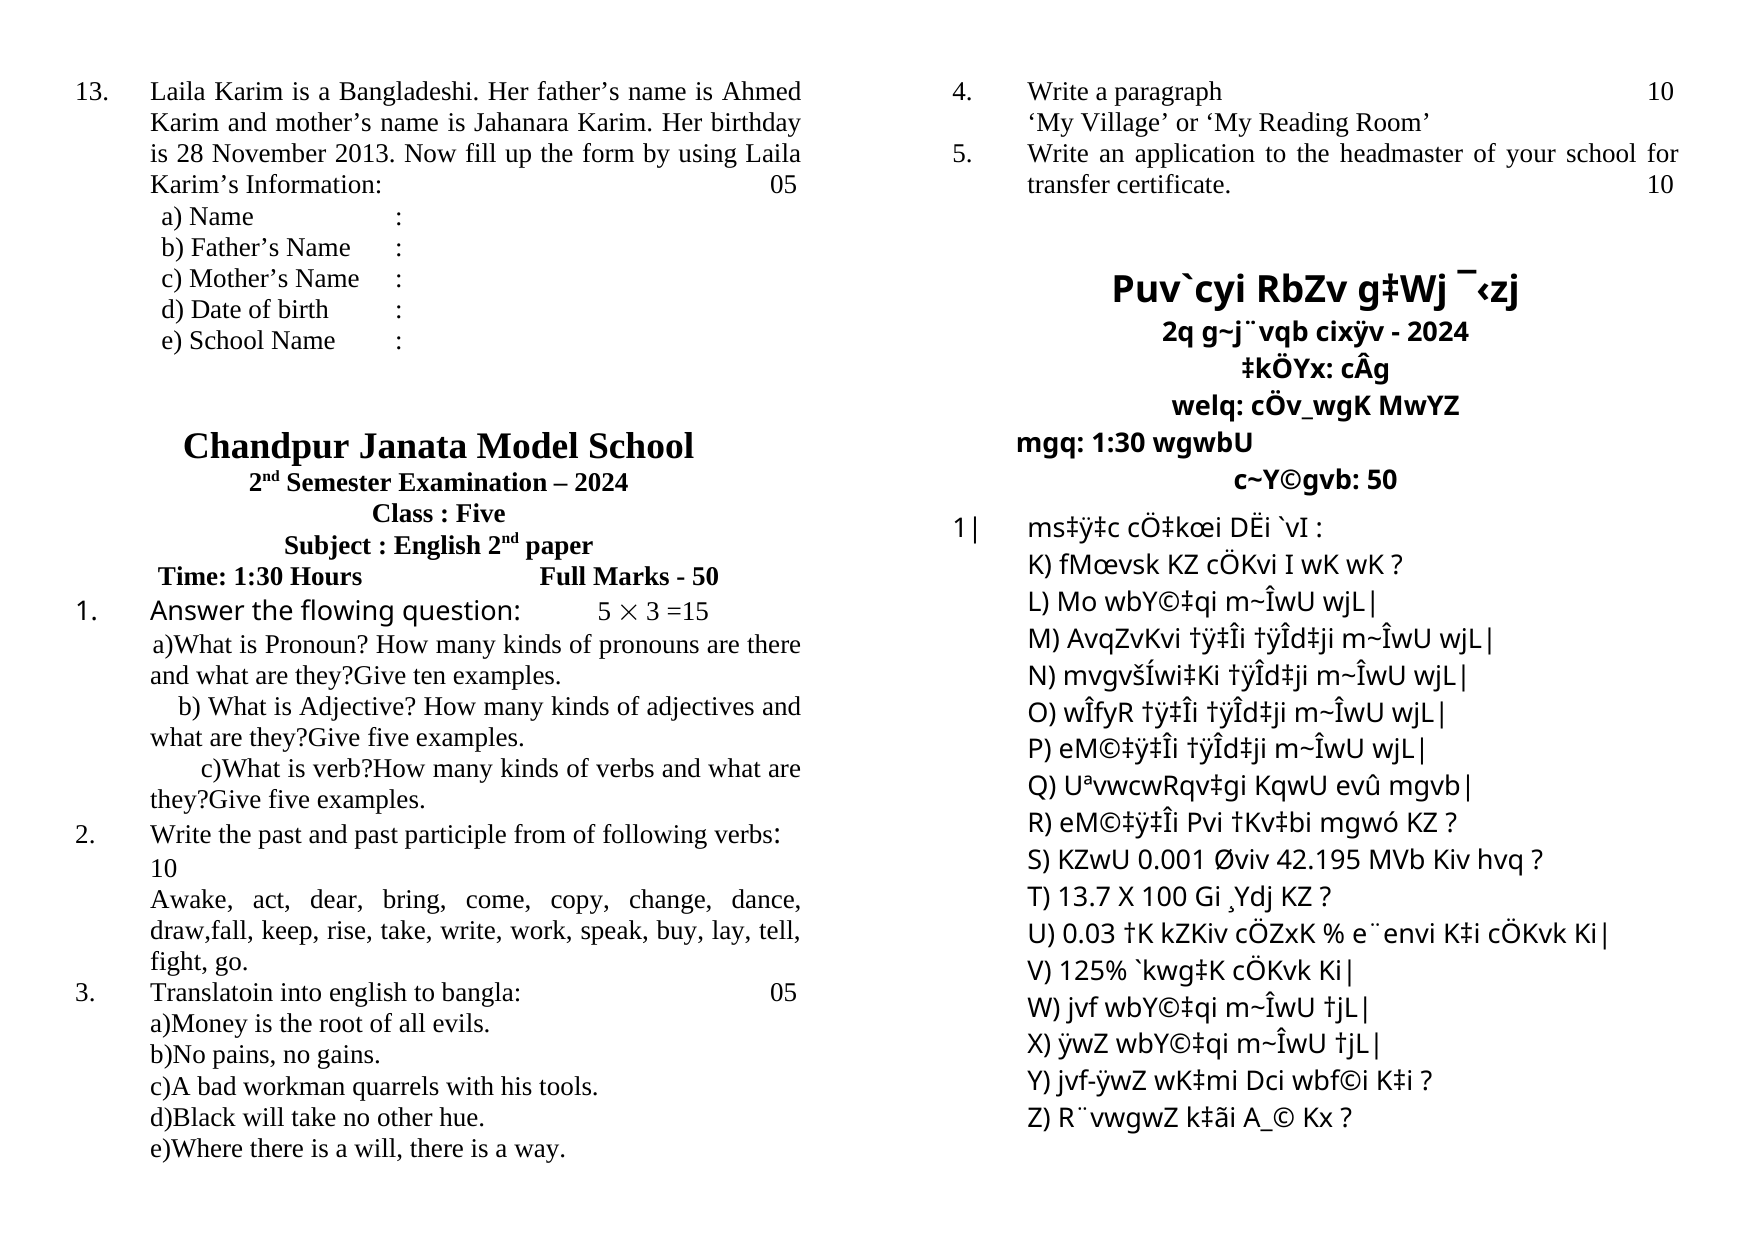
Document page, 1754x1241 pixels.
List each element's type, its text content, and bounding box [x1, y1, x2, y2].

text 3. Translatoin into english to bangla: 05 [75, 976, 802, 1007]
text W) jvf wbY©‡qi m~ÎwU †jL| [952, 988, 1679, 1025]
text 1. Answer the flowing question: 5 3 =15 [75, 591, 802, 628]
text 2q g~j¨vqb cixÿv - 2024 [952, 313, 1679, 350]
text welq: cÖv_wgK MwYZ [952, 387, 1679, 423]
table_cell : [384, 262, 421, 293]
text a)Money is the root of all evils. [75, 1007, 802, 1038]
text 2. Write the past and past participle from of following verbs: 10 [75, 815, 802, 883]
text e)Where there is a will, there is a way. [75, 1132, 802, 1163]
text Time: 1:30 Hours Full Marks - 50 [75, 560, 802, 591]
text 4. Write a paragraph 10 [952, 75, 1679, 106]
table_cell d) Date of birth [150, 293, 384, 324]
text K) fMœvsk KZ cÖKvi I wK wK ? L) Mo wbY©‡qi m~ÎwU wjL| [952, 546, 1679, 619]
text 2nd Semester Examination – 2024 [75, 466, 802, 498]
text Z) R¨vwgwZ k‡ãi A_© Kx ? [952, 1099, 1679, 1136]
text Chandpur Janata Model School [75, 423, 802, 466]
text S) KZwU 0.001 Øviv 42.195 MVb Kiv hvq ? T) 13.7 X 100 Gi ¸Ydj KZ ? [952, 841, 1679, 914]
table_header a) Name [150, 200, 384, 231]
table_cell : [384, 324, 421, 355]
text N) mvgvšÍwi‡Ki †ÿÎd‡ji m~ÎwU wjL| [952, 656, 1679, 693]
text d)Black will take no other hue. [75, 1101, 802, 1132]
text 5. Write an application to the headmaster of your school for transfer certificate. 10 [952, 137, 1679, 199]
table_header : [384, 200, 421, 231]
text Class : Five [75, 498, 802, 529]
text V) 125% `kwg‡K cÖKvk Ki| [952, 951, 1679, 988]
text Subject : English 2nd paper [75, 529, 802, 560]
text Puv`cyi RbZv g‡Wj ¯‹zj [952, 262, 1679, 313]
text 1| ms‡ÿ‡c cÖ‡kœi DËi `vI : 20 X 1 = 20 [952, 509, 1679, 546]
table_cell b) Father’s Name [150, 231, 384, 262]
text b)No pains, no gains. [75, 1038, 802, 1070]
text ‡kÖYx: cÂg [952, 350, 1679, 387]
text ‘My Village’ or ‘My Reading Room’ [952, 106, 1679, 137]
text Awake, act, dear, bring, come, copy, change, dance, draw,fall, keep, rise, take, write, work, speak, buy, lay, tell, fight, go. [75, 883, 802, 976]
text mgq: 1:30 wgwbU c~Y©gvb: 50 [952, 423, 1679, 497]
text P) eM©‡ÿ‡Îi †ÿÎd‡ji m~ÎwU wjL| [952, 730, 1679, 767]
text c)A bad workman quarrels with his tools. [75, 1070, 802, 1101]
table_cell c) Mother’s Name [150, 262, 384, 293]
text X) ÿwZ wbY©‡qi m~ÎwU †jL| [952, 1025, 1679, 1062]
text R) eM©‡ÿ‡Îi Pvi †Kv‡bi mgwó KZ ? [952, 804, 1679, 841]
table_cell : [384, 293, 421, 324]
text M) AvqZvKvi †ÿ‡Îi †ÿÎd‡ji m~ÎwU wjL| [952, 619, 1679, 656]
text 13. Laila Karim is a Bangladeshi. Her father’s name is Ahmed Karim and mother’s name is Jahanara Karim. Her birthday is 28 November 2013. Now fill up the form by using Laila Karim’s Information: 05 [75, 75, 802, 199]
text Y) jvf-ÿwZ wK‡mi Dci wbf©i K‡i ? [952, 1062, 1679, 1099]
list a)What is Pronoun? How many kinds of pronouns are there and what are they?Give ten examples. [150, 628, 802, 690]
table_cell e) School Name [150, 324, 384, 355]
text U) 0.03 †K kZKiv cÖZxK % e¨envi K‡i cÖKvk Ki| [952, 914, 1679, 951]
text b) What is Adjective? How many kinds of adjectives and what are they?Give five examples. [150, 690, 802, 752]
text Q) UªvwcwRqv‡gi KqwU evû mgvb| [952, 767, 1679, 804]
list c)What is verb?How many kinds of verbs and what are they?Give five examples. [150, 752, 802, 815]
text O) wÎfyR †ÿ‡Îi †ÿÎd‡ji m~ÎwU wjL| [952, 693, 1679, 730]
table_cell : [384, 231, 421, 262]
